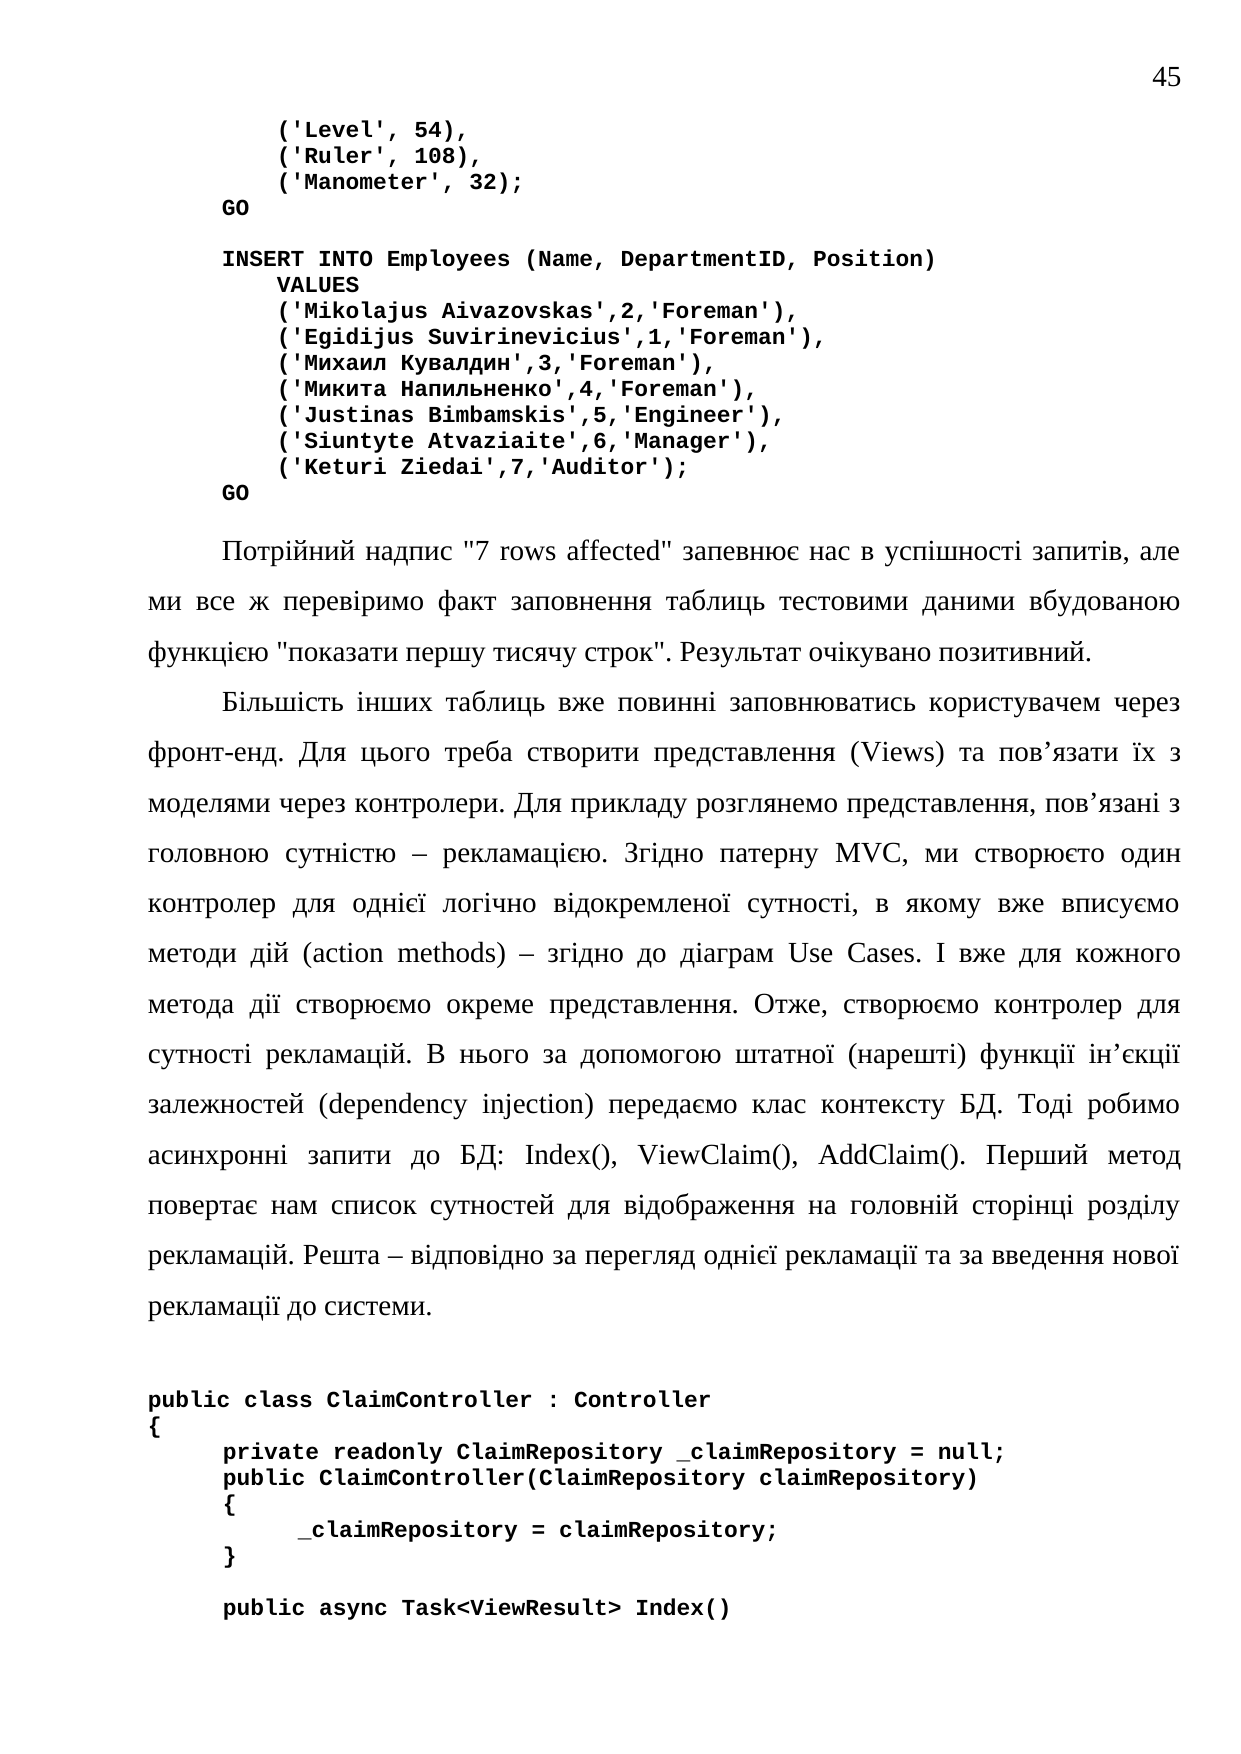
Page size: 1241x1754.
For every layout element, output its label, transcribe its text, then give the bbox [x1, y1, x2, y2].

text ('Микита Напильненко',4,'Foreman'), [148, 377, 1181, 403]
text } [148, 1544, 1181, 1570]
text GO [148, 481, 1181, 507]
text ('Level', 54), [148, 118, 1181, 144]
text private readonly ClaimRepository _claimRepository = null; [148, 1440, 1181, 1466]
text { [148, 1492, 1181, 1518]
text ('Mikolajus Aivazovskas',2,'Foreman'), [148, 300, 1181, 326]
text ('Siuntyte Atvaziaite',6,'Manager'), [148, 429, 1181, 455]
text VALUES [148, 274, 1181, 300]
text ('Михаил Кувалдин',3,'Foreman'), [148, 352, 1181, 377]
text _claimRepository = claimRepository; [148, 1518, 1181, 1544]
text public class ClaimController : Controller [148, 1388, 1181, 1414]
text ('Ruler', 108), [148, 144, 1181, 170]
text Більшість інших таблиць вже повинні заповнюватись користувачем через фронт-енд. Для цього треба створити представлення (Views) та пов’язати їх з моделями через контролери. Для прикладу розглянемо представлення, пов’язані з головною сутністю – рекламацією. Згідно патерну MVC, ми створюєто один контролер для однієї логічно відокремленої сутності, в якому вже вписуємо методи дій (action methods) – згідно до діаграм Use Cases. І вже для кожного метода дії створюємо окреме представлення. Отже, створюємо контролер для сутності рекламацій. В нього за допомогою штатної (нарешті) функції ін’єкції залежностей (dependency injection) передаємо клас контексту БД. Тоді робимо асинхронні запити до БД: Index(), ViewClaim(), AddClaim(). Перший метод повертає нам список сутностей для відображення на головній сторінці розділу рекламацій. Решта – відповідно за перегляд однієї рекламації та за введення нової рекламації до системи. [148, 684, 1181, 1321]
text GO [148, 196, 1181, 222]
text ('Manometer', 32); [148, 170, 1181, 196]
text { [148, 1414, 1181, 1440]
text ('Egidijus Suvirinevicius',1,'Foreman'), [148, 326, 1181, 352]
text ('Justinas Bimbamskis',5,'Engineer'), [148, 403, 1181, 429]
text ('Keturi Ziedai',7,'Auditor'); [148, 455, 1181, 481]
text public async Task<ViewResult> Index() [148, 1596, 1181, 1622]
text Потрійний надпис "7 rows affected" запевнює нас в успішності запитів, але ми все ж перевіримо факт заповнення таблиць тестовими даними вбудованою функцією "показати першу тисячу строк". Результат очікувано позитивний. [148, 533, 1181, 667]
text public ClaimController(ClaimRepository claimRepository) [148, 1466, 1181, 1492]
text INSERT INTO Employees (Name, DepartmentID, Position) [148, 248, 1181, 274]
